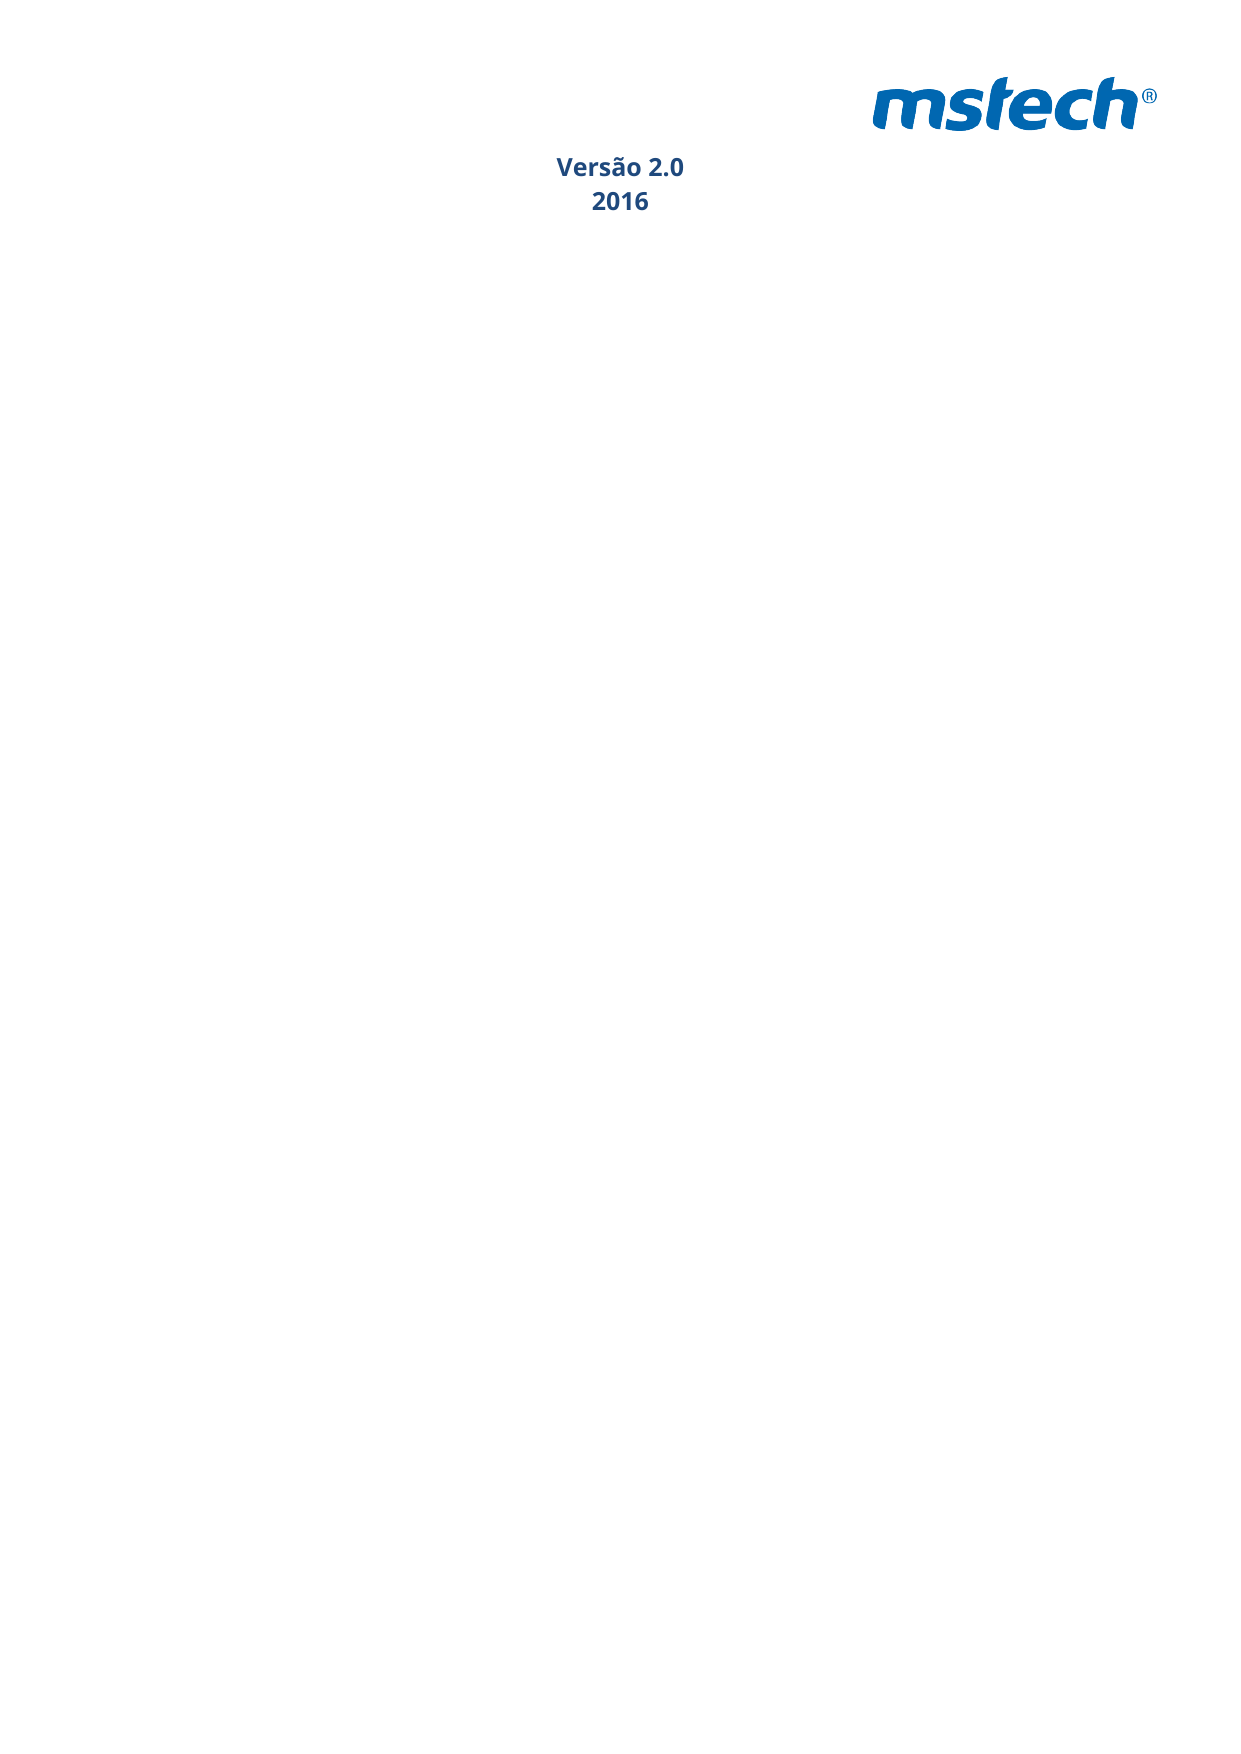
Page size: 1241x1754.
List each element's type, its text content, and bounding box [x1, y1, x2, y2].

picture [868, 73, 1164, 132]
text Versão 2.0 [118, 150, 1122, 184]
text 2016 [118, 184, 1122, 218]
